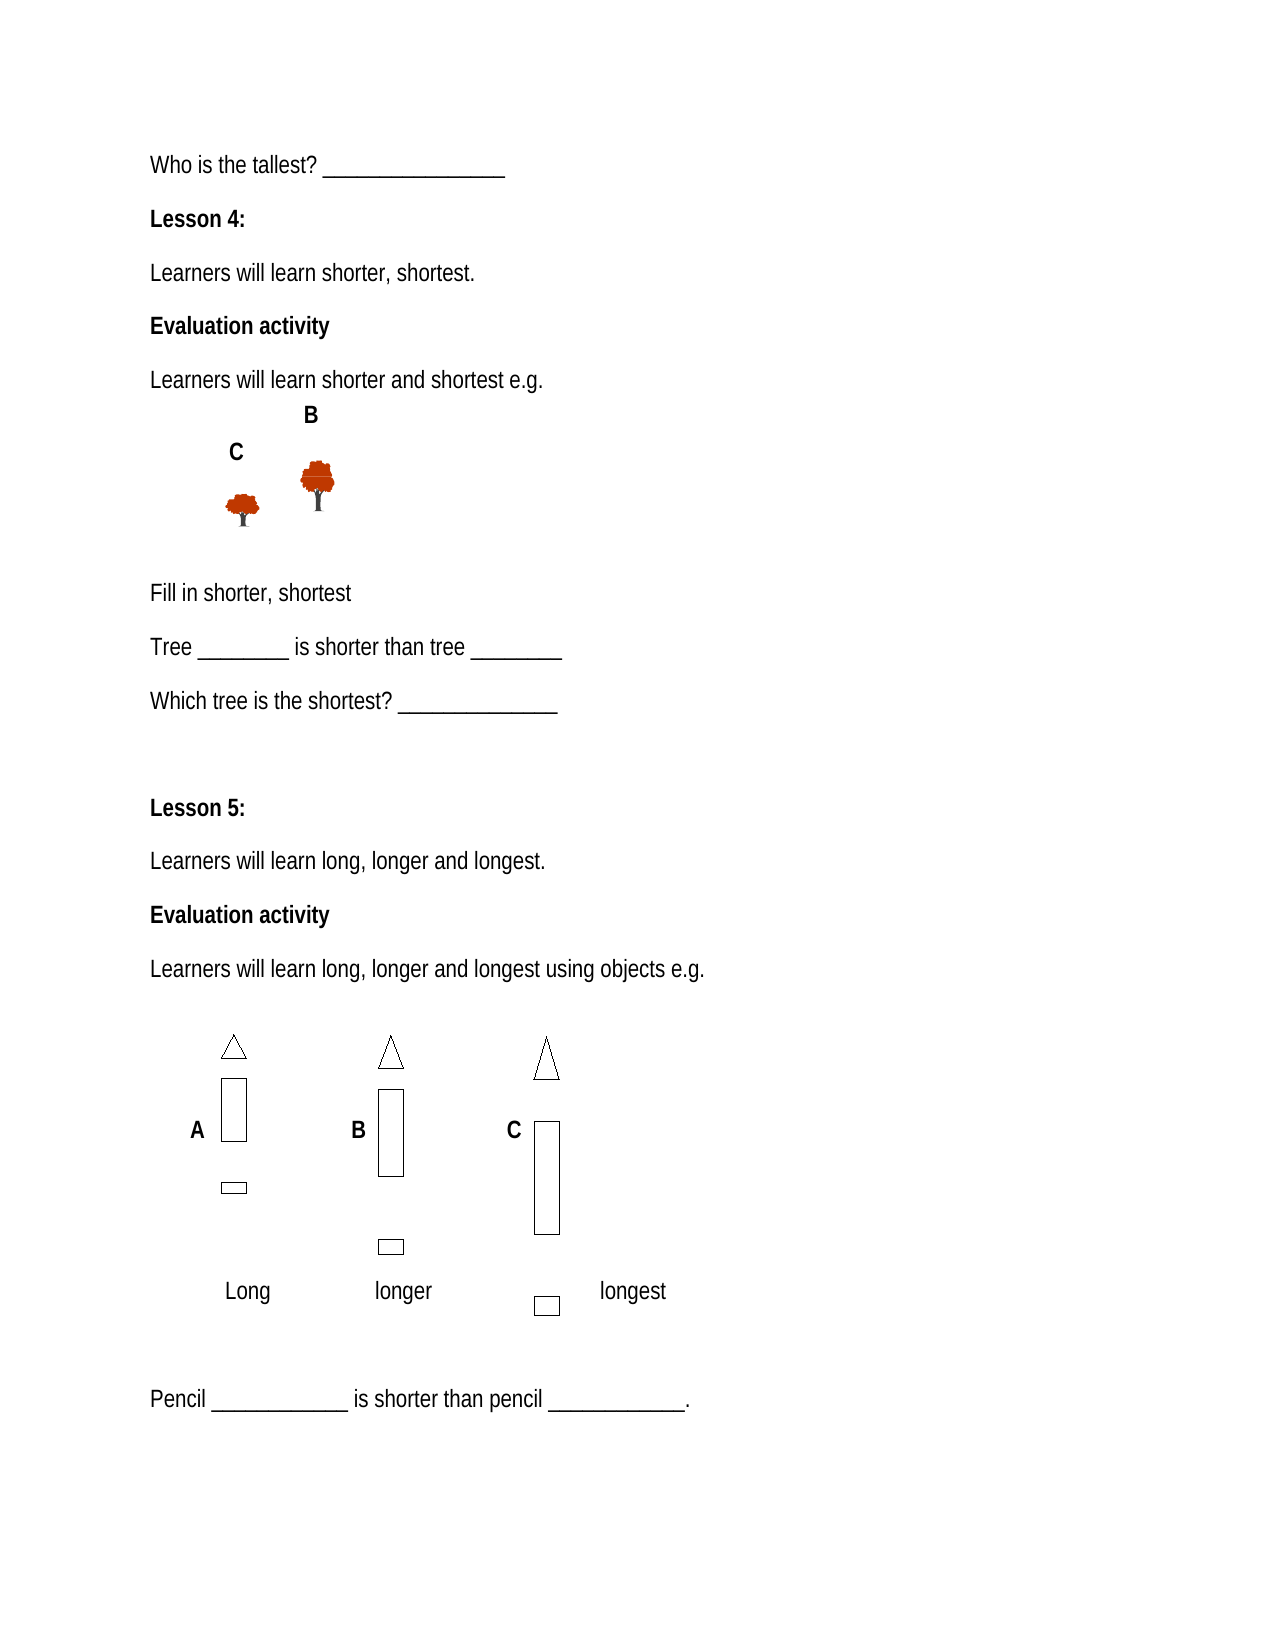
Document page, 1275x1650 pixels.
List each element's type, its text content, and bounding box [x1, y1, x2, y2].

text Lesson 5: [150, 793, 1125, 821]
text Who is the tallest? ________________ [150, 150, 1125, 179]
text Learners will learn shorter, shortest. [150, 257, 1125, 286]
text Which tree is the shortest? ______________ [150, 686, 1125, 714]
text Learners will learn shorter and shortest e.g. [150, 365, 1125, 394]
text Lesson 4: [150, 204, 1125, 232]
text Fill in shorter, shortest [150, 578, 1125, 607]
text Learners will learn long, longer and longest using objects e.g. [150, 954, 1125, 982]
text Evaluation activity [150, 900, 1125, 929]
text Evaluation activity [150, 311, 1125, 340]
text A B C [150, 1115, 378, 1144]
text Tree ________ is shorter than tree ________ [150, 632, 1125, 661]
text Long longer longest [150, 1276, 1125, 1305]
text Pencil ____________ is shorter than pencil ____________. [150, 1384, 1125, 1412]
text A B C [404, 1115, 1125, 1144]
text Learners will learn long, longer and longest. [150, 846, 1125, 875]
